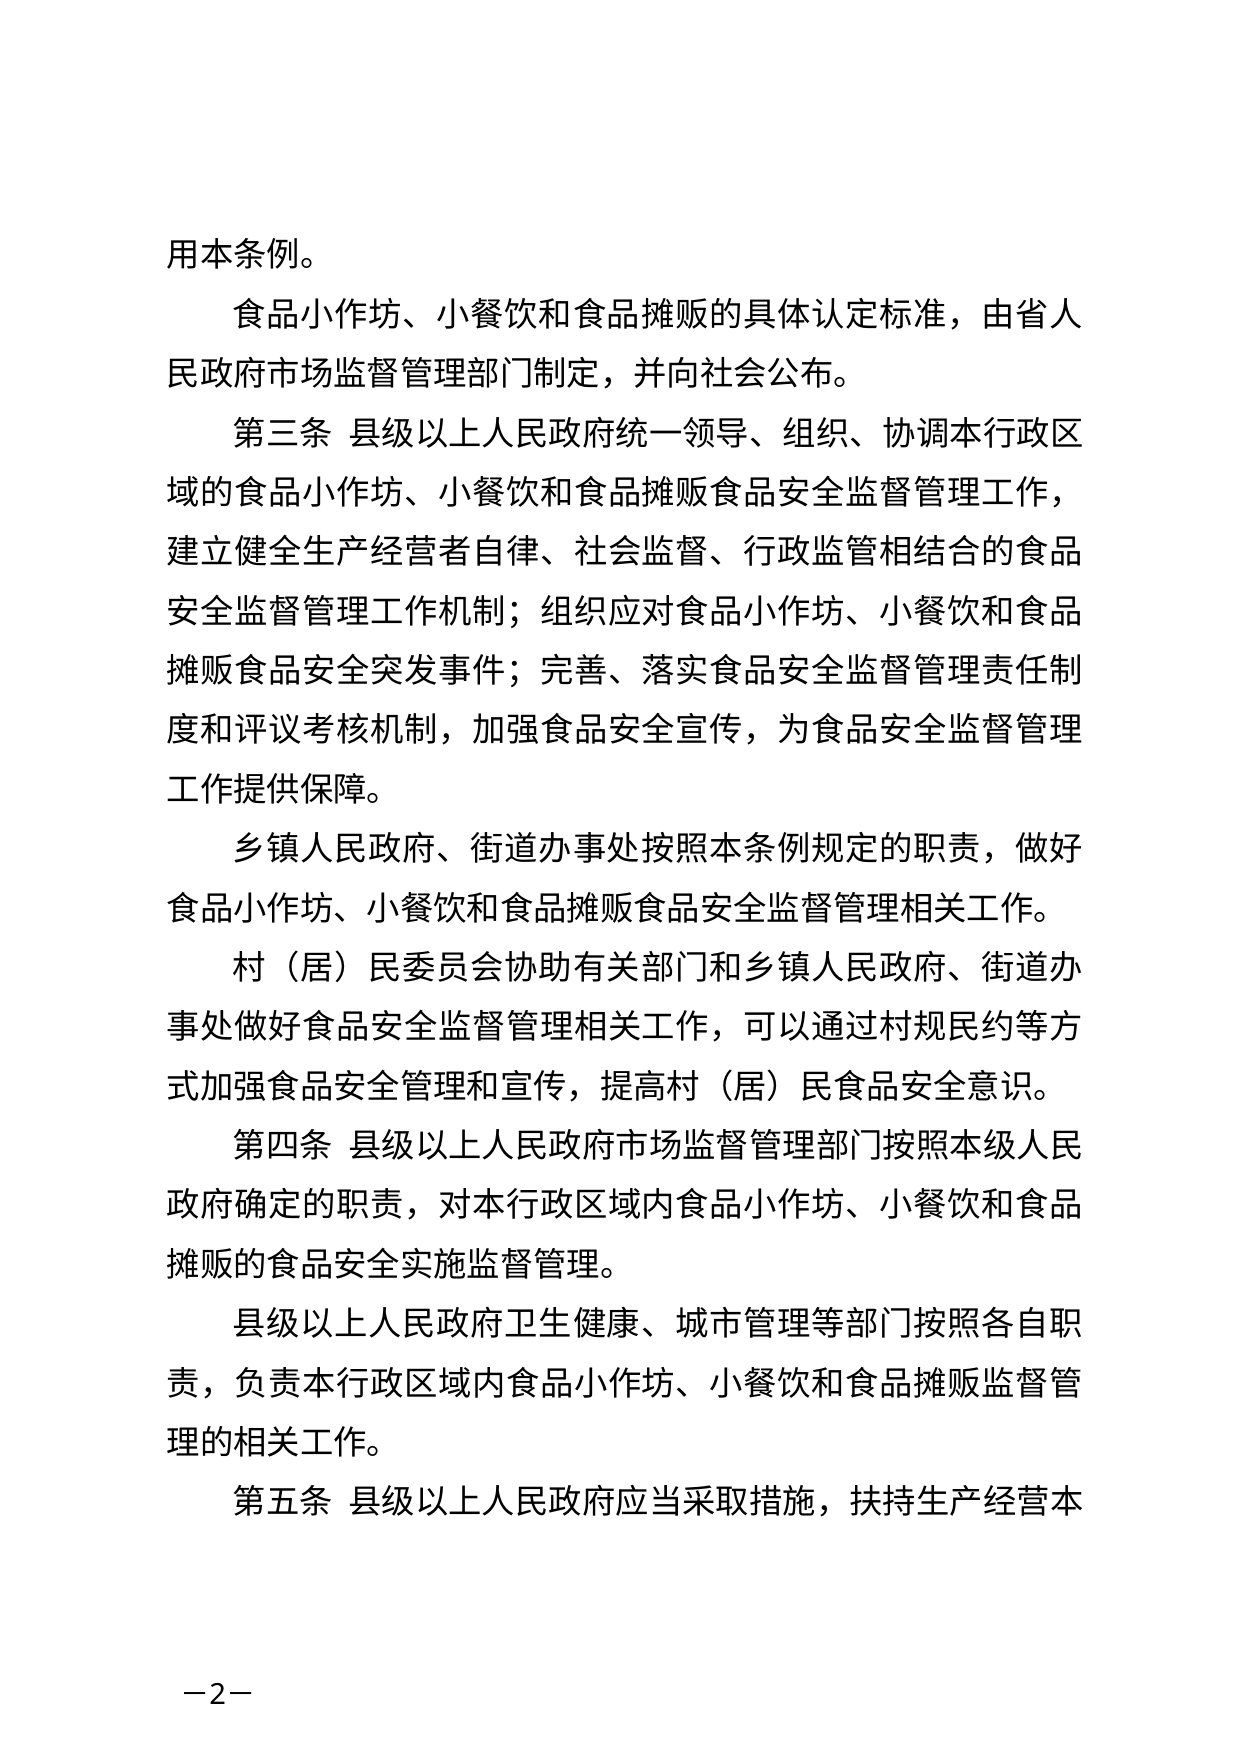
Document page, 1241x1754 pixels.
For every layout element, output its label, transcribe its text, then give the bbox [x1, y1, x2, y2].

text 村（居）民委员会协助有关部门和乡镇人民政府、街道办事处做好食品安全监督管理相关工作，可以通过村规民约等方式加强食品安全管理和宣传，提高村（居）民食品安全意识。 [167, 932, 1085, 1110]
text 县级以上人民政府卫生健康、城市管理等部门按照各自职责，负责本行政区域内食品小作坊、小餐饮和食品摊贩监督管理的相关工作。 [167, 1288, 1085, 1466]
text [167, 1466, 1085, 1526]
text 食品小作坊、小餐饮和食品摊贩的具体认定标准，由省人民政府市场监督管理部门制定，并向社会公布。 [167, 279, 1085, 397]
text 第三条 县级以上人民政府统一领导、组织、协调本行政区域的食品小作坊、小餐饮和食品摊贩食品安全监督管理工作，建立健全生产经营者自律、社会监督、行政监管相结合的食品安全监督管理工作机制；组织应对食品小作坊、小餐饮和食品摊贩食品安全突发事件；完善、落实食品安全监督管理责任制度和评议考核机制，加强食品安全宣传，为食品安全监督管理工作提供保障。 [167, 397, 1085, 813]
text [167, 219, 1085, 279]
text 第四条 县级以上人民政府市场监督管理部门按照本级人民政府确定的职责，对本行政区域内食品小作坊、小餐饮和食品摊贩的食品安全实施监督管理。 [167, 1110, 1085, 1288]
text 乡镇人民政府、街道办事处按照本条例规定的职责，做好食品小作坊、小餐饮和食品摊贩食品安全监督管理相关工作。 [167, 813, 1085, 932]
